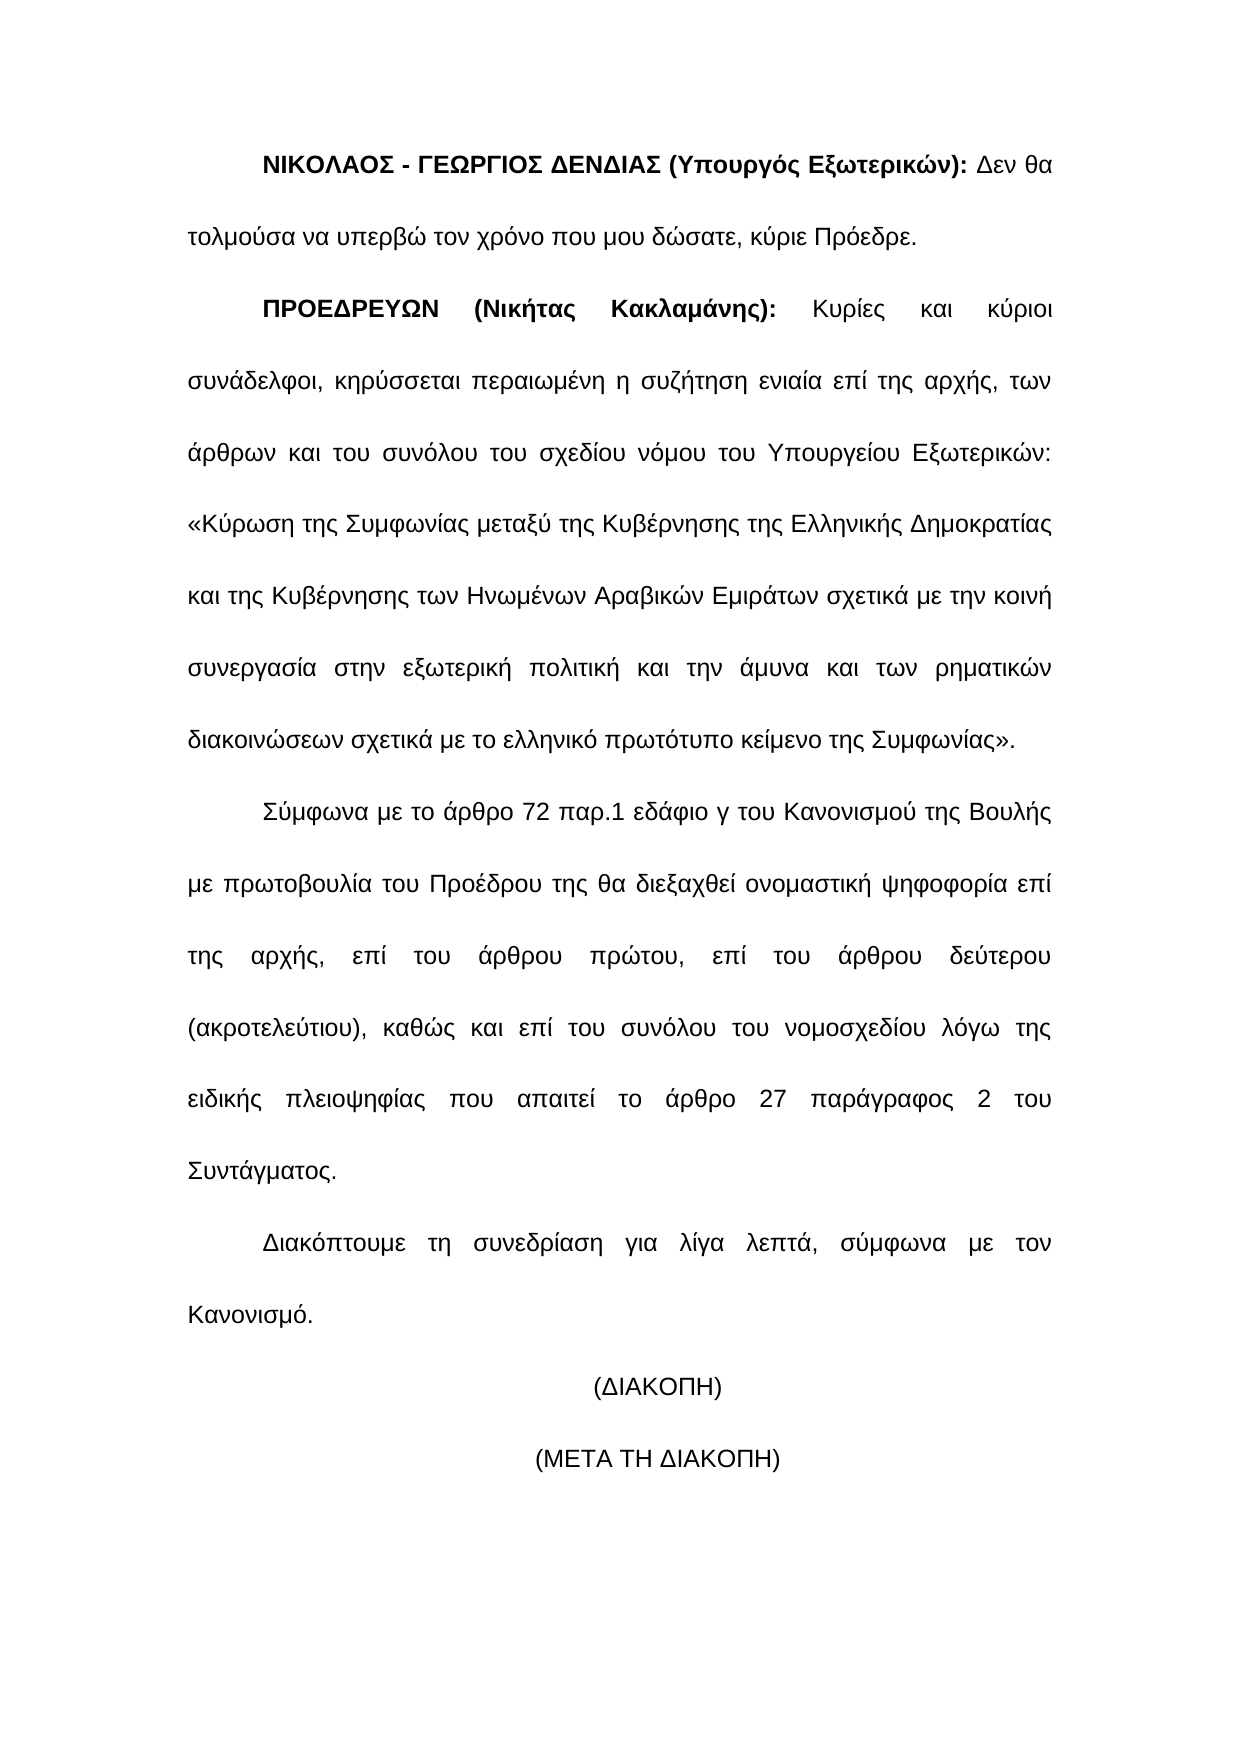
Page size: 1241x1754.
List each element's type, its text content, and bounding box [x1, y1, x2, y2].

text ΠΡΟΕΔΡΕΥΩΝ (Νικήτας Κακλαμάνης): Κυρίες και κύριοι συνάδελφοι, κηρύσσεται περαιωμένη η συζήτηση ενιαία επί της αρχής, των άρθρων και του συνόλου του σχεδίου νόμου του Υπουργείου Εξωτερικών: «Κύρωση της Συμφωνίας μεταξύ της Κυβέρνησης της Ελληνικής Δημοκρατίας και της Κυβέρνησης των Ηνωμένων Αραβικών Εμιράτων σχετικά με την κοινή συνεργασία στην εξωτερική πολιτική και την άμυνα και των ρηματικών διακοινώσεων σχετικά με το ελληνικό πρωτότυπο κείμενο της Συμφωνίας». [187, 294, 1053, 754]
text Διακόπτουμε τη συνεδρίαση για λίγα λεπτά, σύμφωνα με τον Κανονισμό. [187, 1228, 1053, 1329]
text Σύμφωνα με το άρθρο 72 παρ.1 εδάφιο γ του Κανονισμού της Βουλής με πρωτοβουλία του Προέδρου της θα διεξαχθεί ονομαστική ψηφοφορία επί της αρχής, επί του άρθρου πρώτου, επί του άρθρου δεύτερου (ακροτελεύτιου), καθώς και επί του συνόλου του νομοσχεδίου λόγω της ειδικής πλειοψηφίας που απαιτεί το άρθρο 27 παράγραφος 2 του Συντάγματος. [187, 797, 1053, 1185]
text (ΔΙΑΚΟΠΗ) [187, 1372, 1053, 1401]
text ΝΙΚΟΛΑΟΣ - ΓΕΩΡΓΙΟΣ ΔΕΝΔΙΑΣ (Υπουργός Εξωτερικών): Δεν θα τολμούσα να υπερβώ τον χρόνο που μου δώσατε, κύριε Πρόεδρε. [187, 150, 1053, 251]
text (ΜΕΤΑ ΤΗ ΔΙΑΚΟΠΗ) [187, 1444, 1053, 1472]
